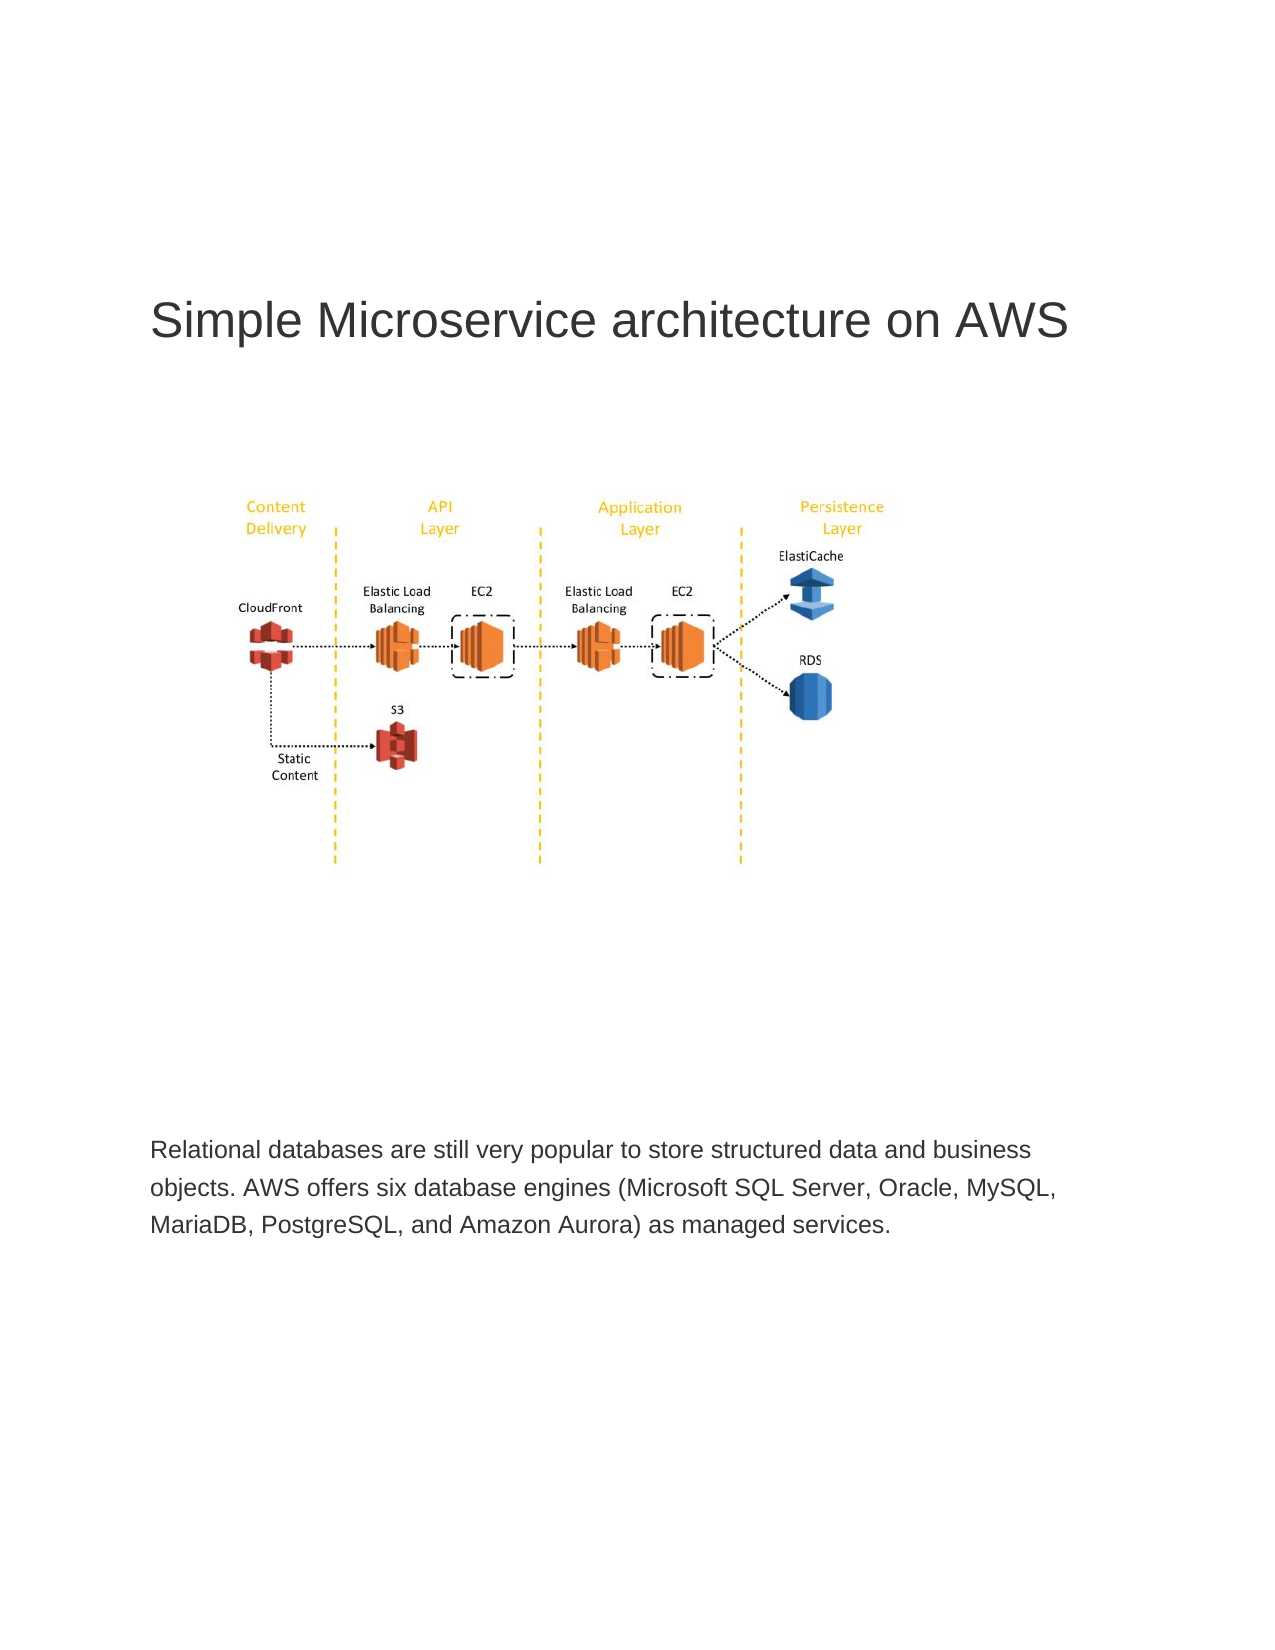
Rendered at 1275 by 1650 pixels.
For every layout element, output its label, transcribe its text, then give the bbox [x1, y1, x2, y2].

subtitle Simple Microservice architecture on AWS [150, 291, 1125, 348]
picture [150, 465, 1125, 1014]
text Relational databases are still very popular to store structured data and business objects. AWS offers six database engines (Microsoft SQL Server, Oracle, MySQL, MariaDB, PostgreSQL, and Amazon Aurora) as managed services. [150, 1126, 1125, 1239]
